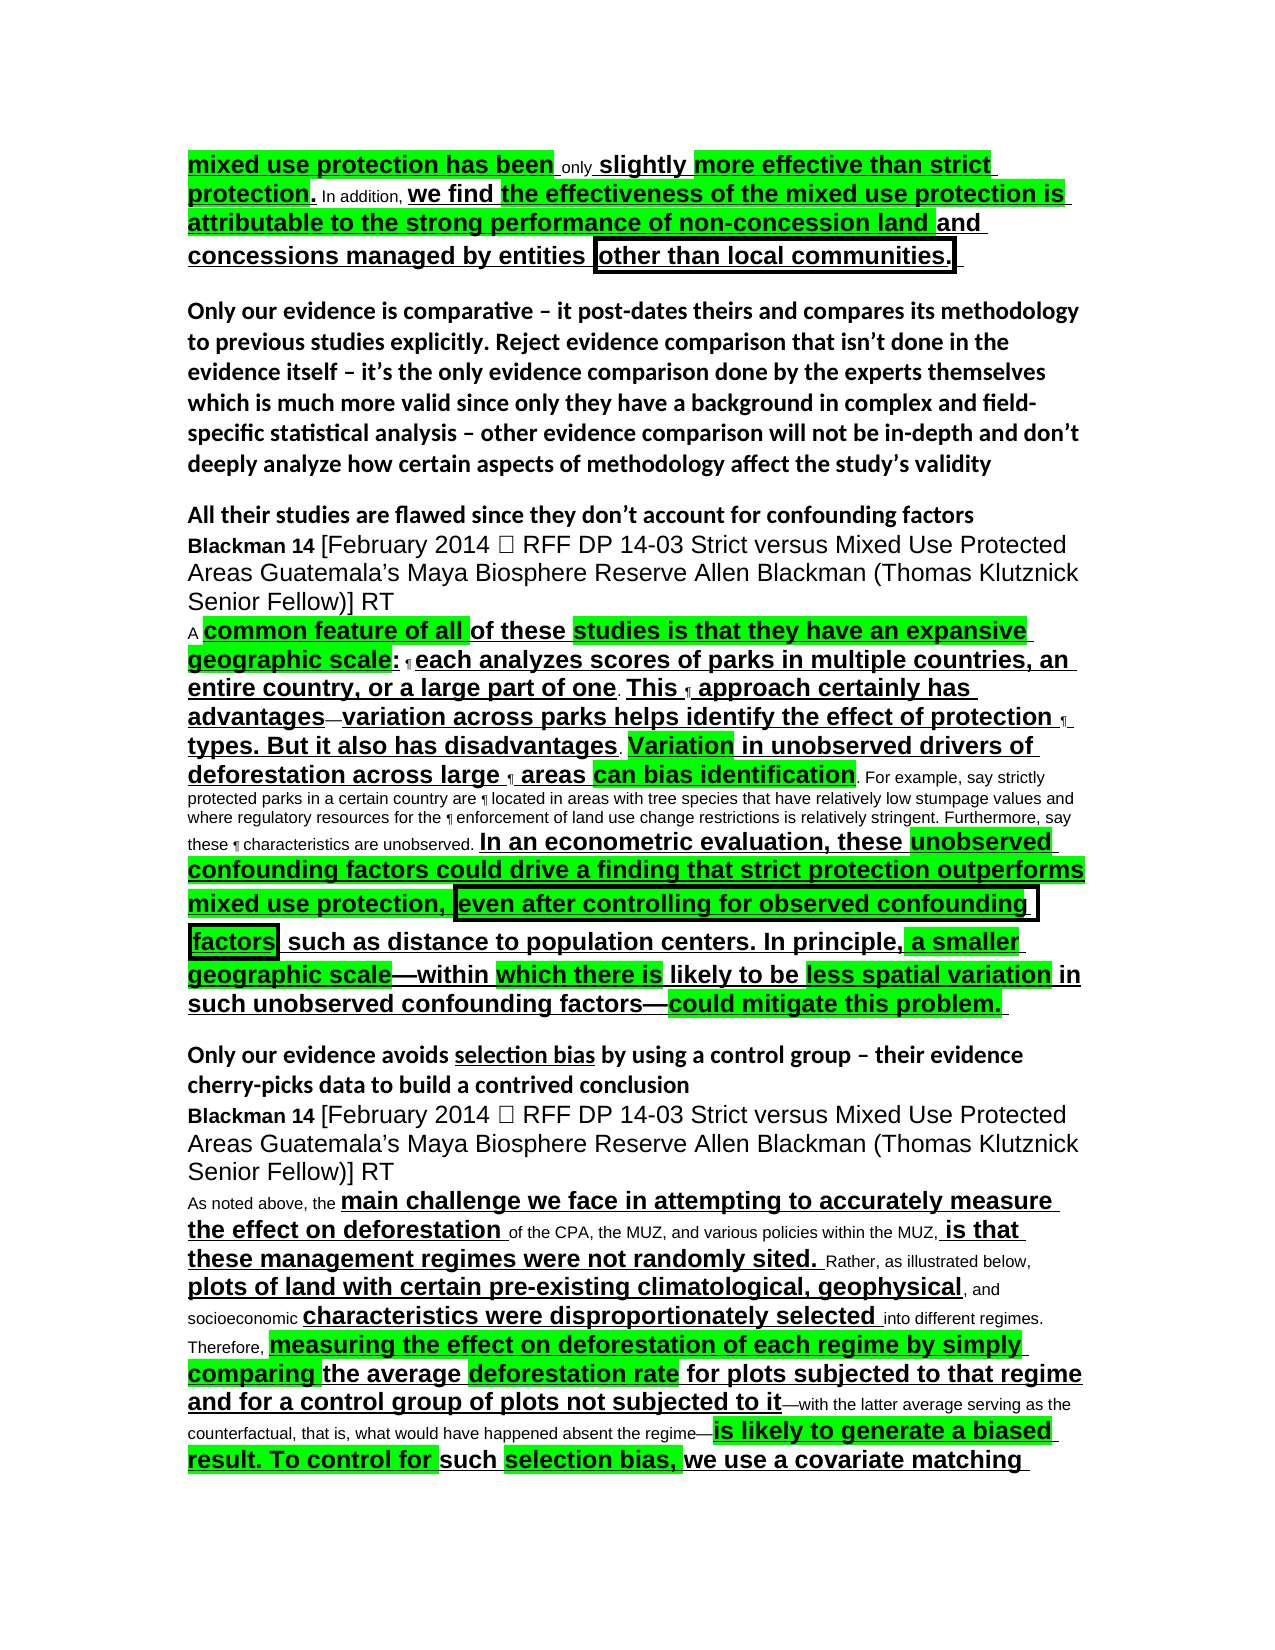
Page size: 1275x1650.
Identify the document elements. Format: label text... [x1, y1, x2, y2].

subtitle All their studies are flawed since they don’t account for confounding factors [187, 499, 1087, 530]
text A common feature of all of these studies is that they have an expansive geographic scale: ¶ each analyzes scores of parks in multiple countries, an entire country, or a large part of one. This ¶ approach certainly has advantages—variation across parks helps identify the effect of protection ¶ types. But it also has disadvantages. Variation in unobserved drivers of deforestation across large ¶ areas can bias identification. For example, say strictly protected parks in a certain country are ¶ located in areas with tree species that have relatively low stumpage values and where regulatory resources for the ¶ enforcement of land use change restrictions is relatively stringent. Furthermore, say these ¶ characteristics are unobserved. In an econometric evaluation, these unobserved confounding factors could drive a finding that strict protection outperforms mixed use protection, even after controlling for observed confounding factors such as distance to population centers. In principle, a smaller geographic scale—within which there is likely to be less spatial variation in such unobserved confounding factors—could mitigate this problem. [187, 616, 1087, 1018]
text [187, 1186, 1087, 1474]
subtitle Only our evidence is comparative – it post-dates theirs and compares its methodology to previous studies explicitly. Reject evidence comparison that isn’t done in the evidence itself – it’s the only evidence comparison done by the experts themselves which is much more valid since only they have a background in complex and field-specific statistical analysis – other evidence comparison will not be in-depth and don’t deeply analyze how certain aspects of methodology affect the study’s validity [187, 295, 1087, 478]
subtitle Only our evidence avoids selection bias by using a control group – their evidence cherry-picks data to build a contrived conclusion [187, 1039, 1087, 1100]
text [187, 150, 1087, 274]
